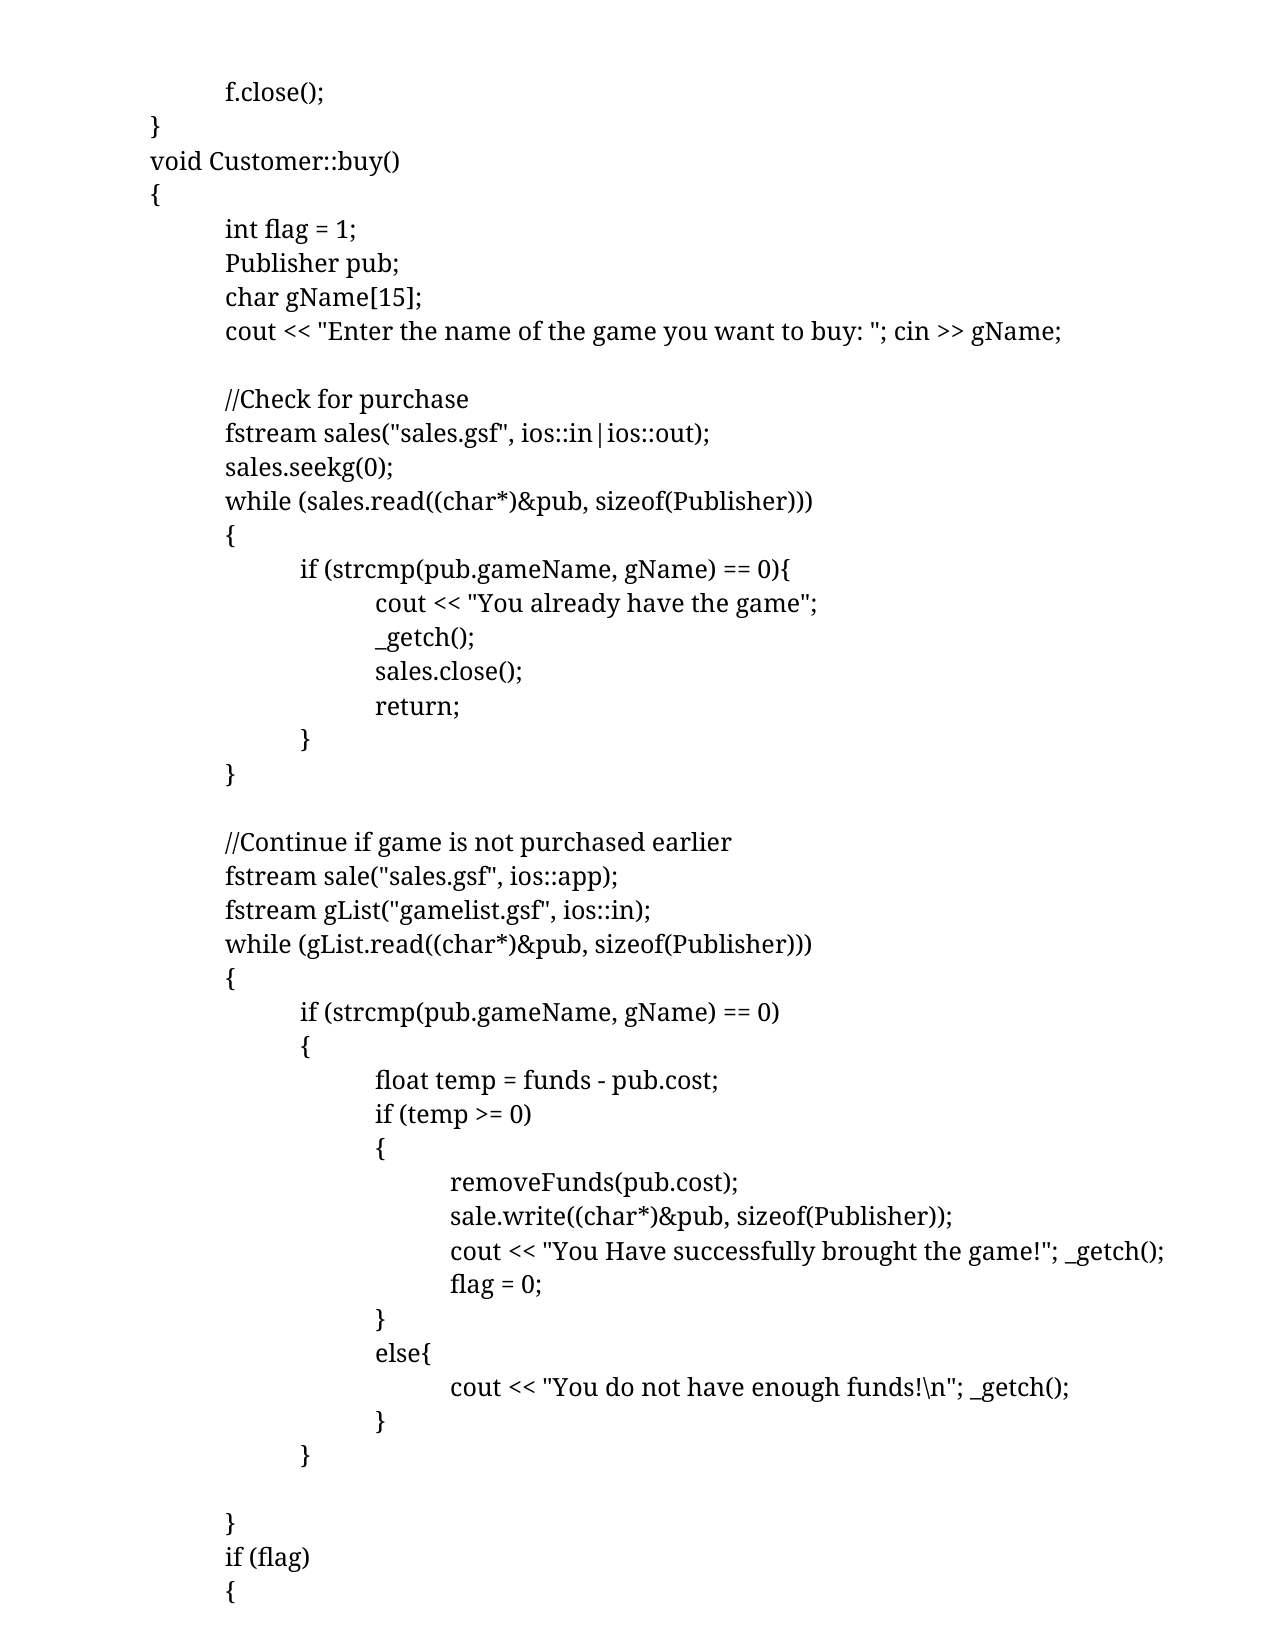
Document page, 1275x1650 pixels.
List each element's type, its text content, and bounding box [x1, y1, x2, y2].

list fstream gList("gamelist.gsf", ios::in); [150, 892, 1200, 927]
list f.close(); [150, 75, 1200, 109]
list { [150, 961, 1200, 995]
list } [150, 1301, 1200, 1335]
list return; [150, 688, 1200, 722]
list if (temp >= 0) [150, 1097, 1200, 1131]
list if (strcmp(pub.gameName, gName) == 0) [150, 995, 1200, 1029]
list } [150, 1437, 1200, 1472]
list cout << "You already have the game"; [150, 586, 1200, 620]
list } [150, 756, 1200, 790]
list sale.write((char*)&pub, sizeof(Publisher)); [150, 1199, 1200, 1233]
list { [150, 1131, 1200, 1165]
list float temp = funds - pub.cost; [150, 1063, 1200, 1097]
list if (strcmp(pub.gameName, gName) == 0){ [150, 552, 1200, 586]
list Publisher pub; [150, 245, 1200, 279]
list char gName[15]; [150, 279, 1200, 313]
list flag = 0; [150, 1267, 1200, 1301]
list cout << "You Have successfully brought the game!"; _getch(); [150, 1233, 1200, 1267]
list } [150, 722, 1200, 756]
list sales.seekg(0); [150, 450, 1200, 484]
list cout << "You do not have enough funds!\n"; _getch(); [150, 1369, 1200, 1403]
list //Check for purchase [150, 382, 1200, 416]
list sales.close(); [150, 654, 1200, 688]
list { [150, 1574, 1200, 1608]
list _getch(); [150, 620, 1200, 654]
list { [150, 1029, 1200, 1063]
list } [150, 1506, 1200, 1540]
list int flag = 1; [150, 211, 1200, 245]
list //Continue if game is not purchased earlier [150, 824, 1200, 858]
list } [150, 109, 1200, 143]
list fstream sale("sales.gsf", ios::app); [150, 858, 1200, 892]
list removeFunds(pub.cost); [150, 1165, 1200, 1199]
list } [150, 1403, 1200, 1437]
list cout << "Enter the name of the game you want to buy: "; cin >> gName; [150, 313, 1200, 347]
list { [150, 518, 1200, 552]
list while (sales.read((char*)&pub, sizeof(Publisher))) [150, 484, 1200, 518]
list if (flag) [150, 1540, 1200, 1574]
list while (gList.read((char*)&pub, sizeof(Publisher))) [150, 927, 1200, 961]
list void Customer::buy() [150, 143, 1200, 177]
list fstream sales("sales.gsf", ios::in|ios::out); [150, 416, 1200, 450]
list { [150, 177, 1200, 211]
list else{ [150, 1335, 1200, 1369]
